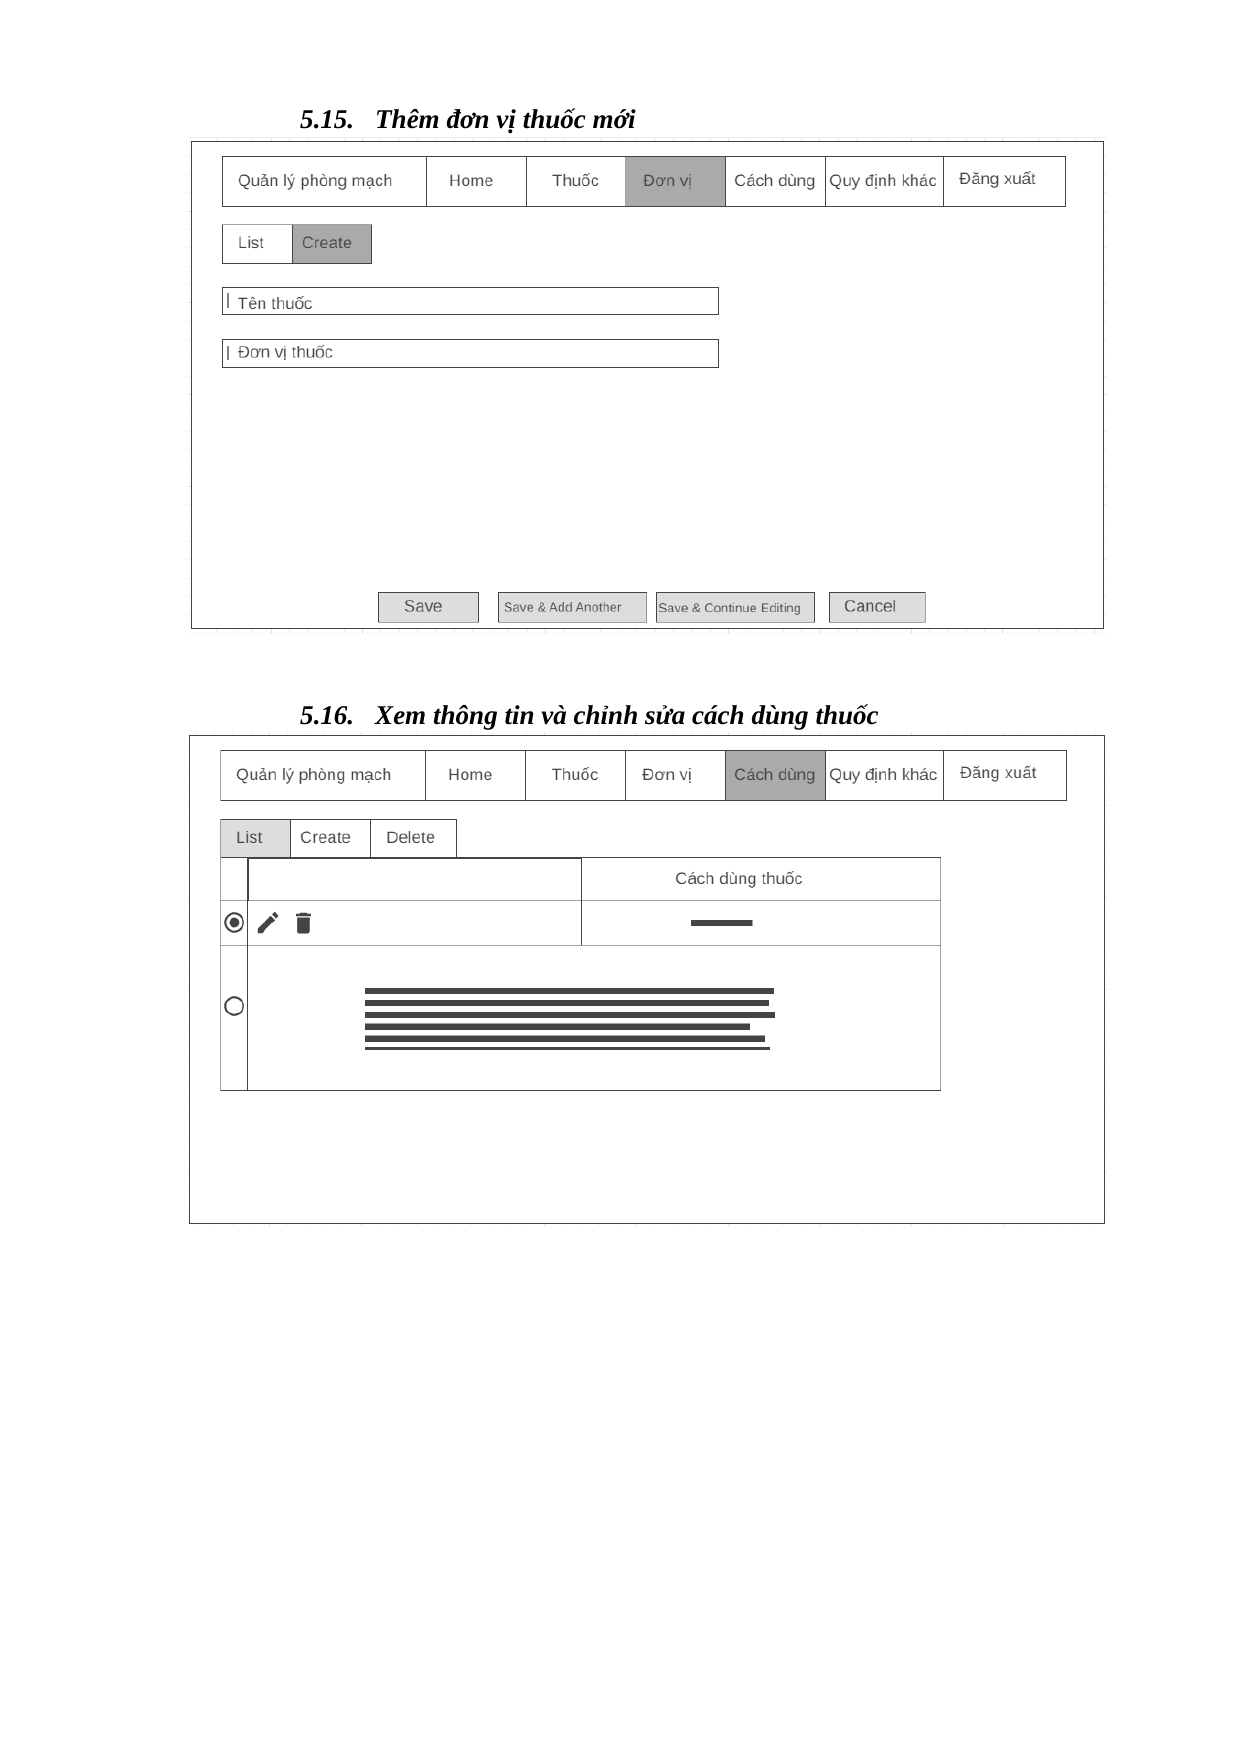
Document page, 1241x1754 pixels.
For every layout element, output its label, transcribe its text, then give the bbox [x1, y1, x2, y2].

picture [187, 137, 1107, 634]
picture [187, 732, 1107, 1226]
subtitle Xem thông tin và chỉnh sửa cách dùng thuốc [300, 699, 1107, 730]
subtitle Thêm đơn vị thuốc mới [300, 103, 1107, 135]
